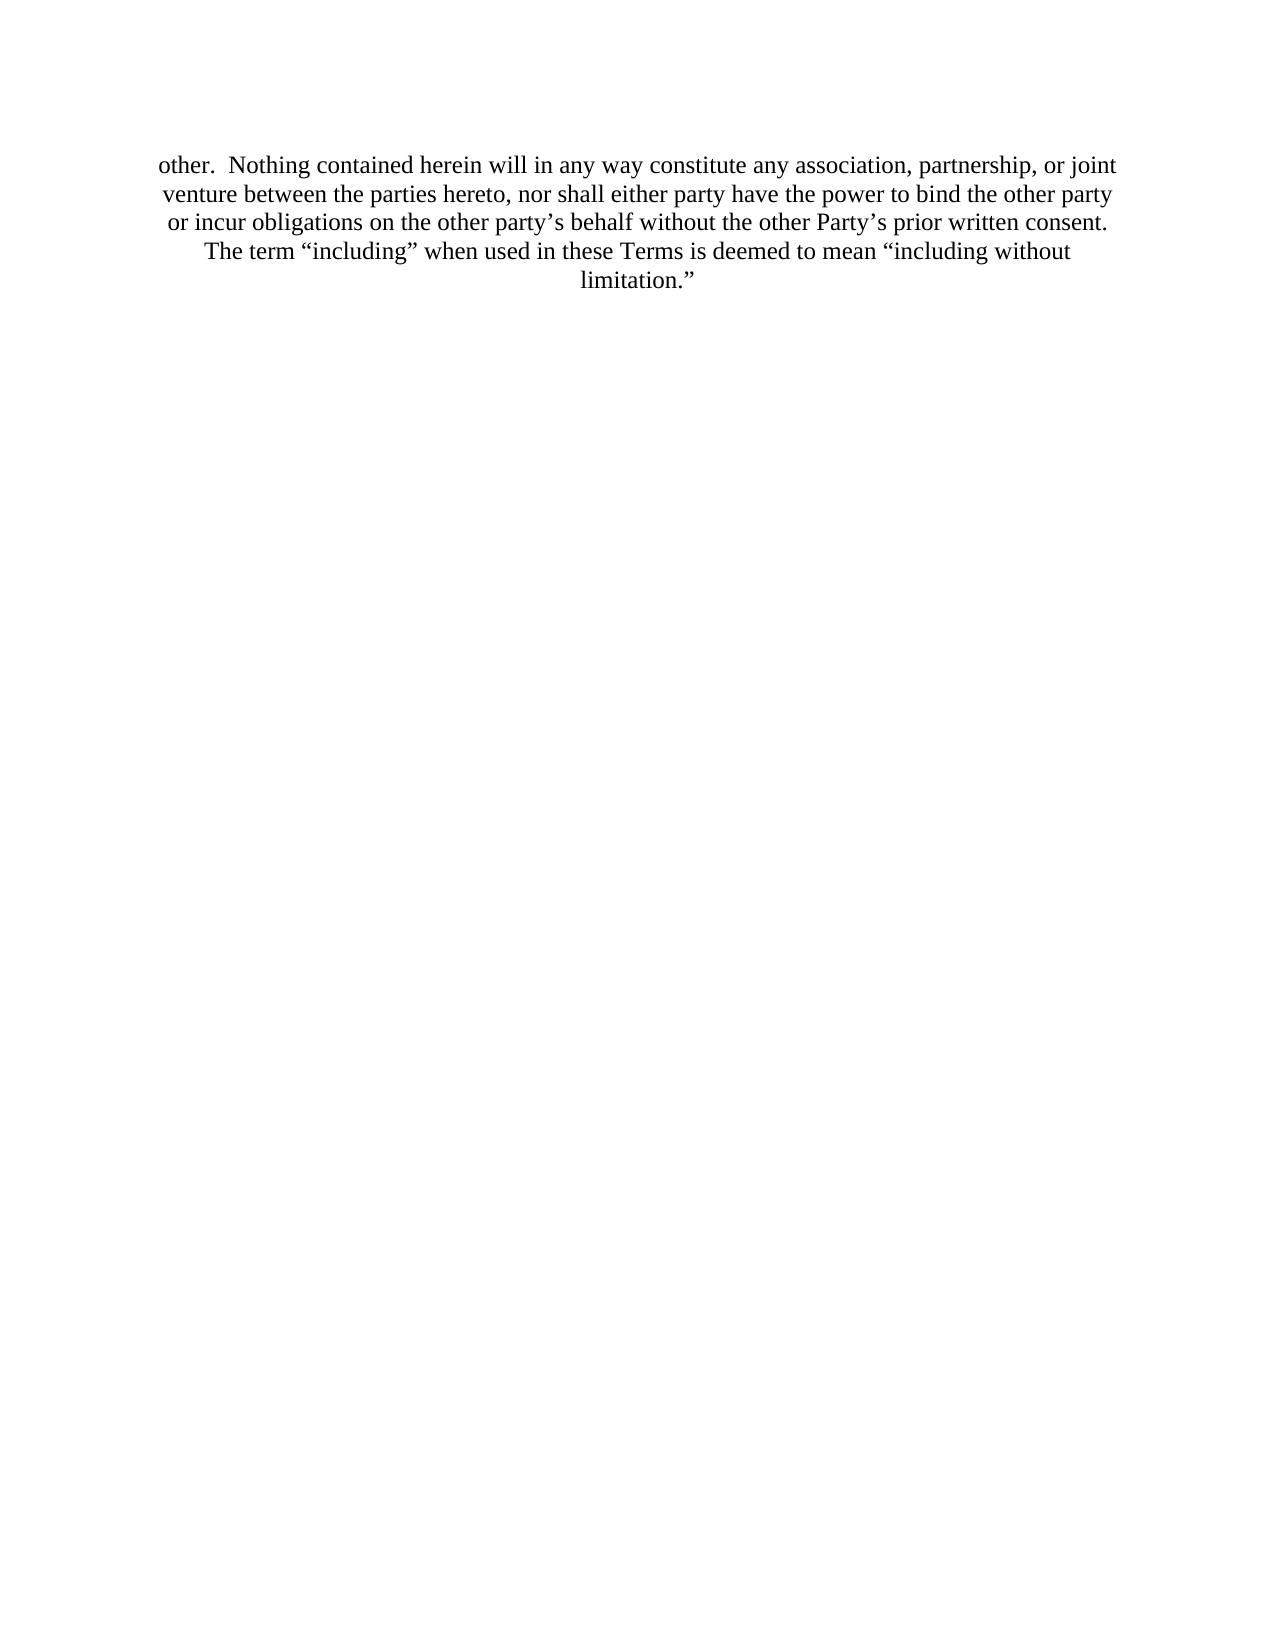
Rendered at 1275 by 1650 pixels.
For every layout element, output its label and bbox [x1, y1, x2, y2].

text [150, 150, 1125, 294]
